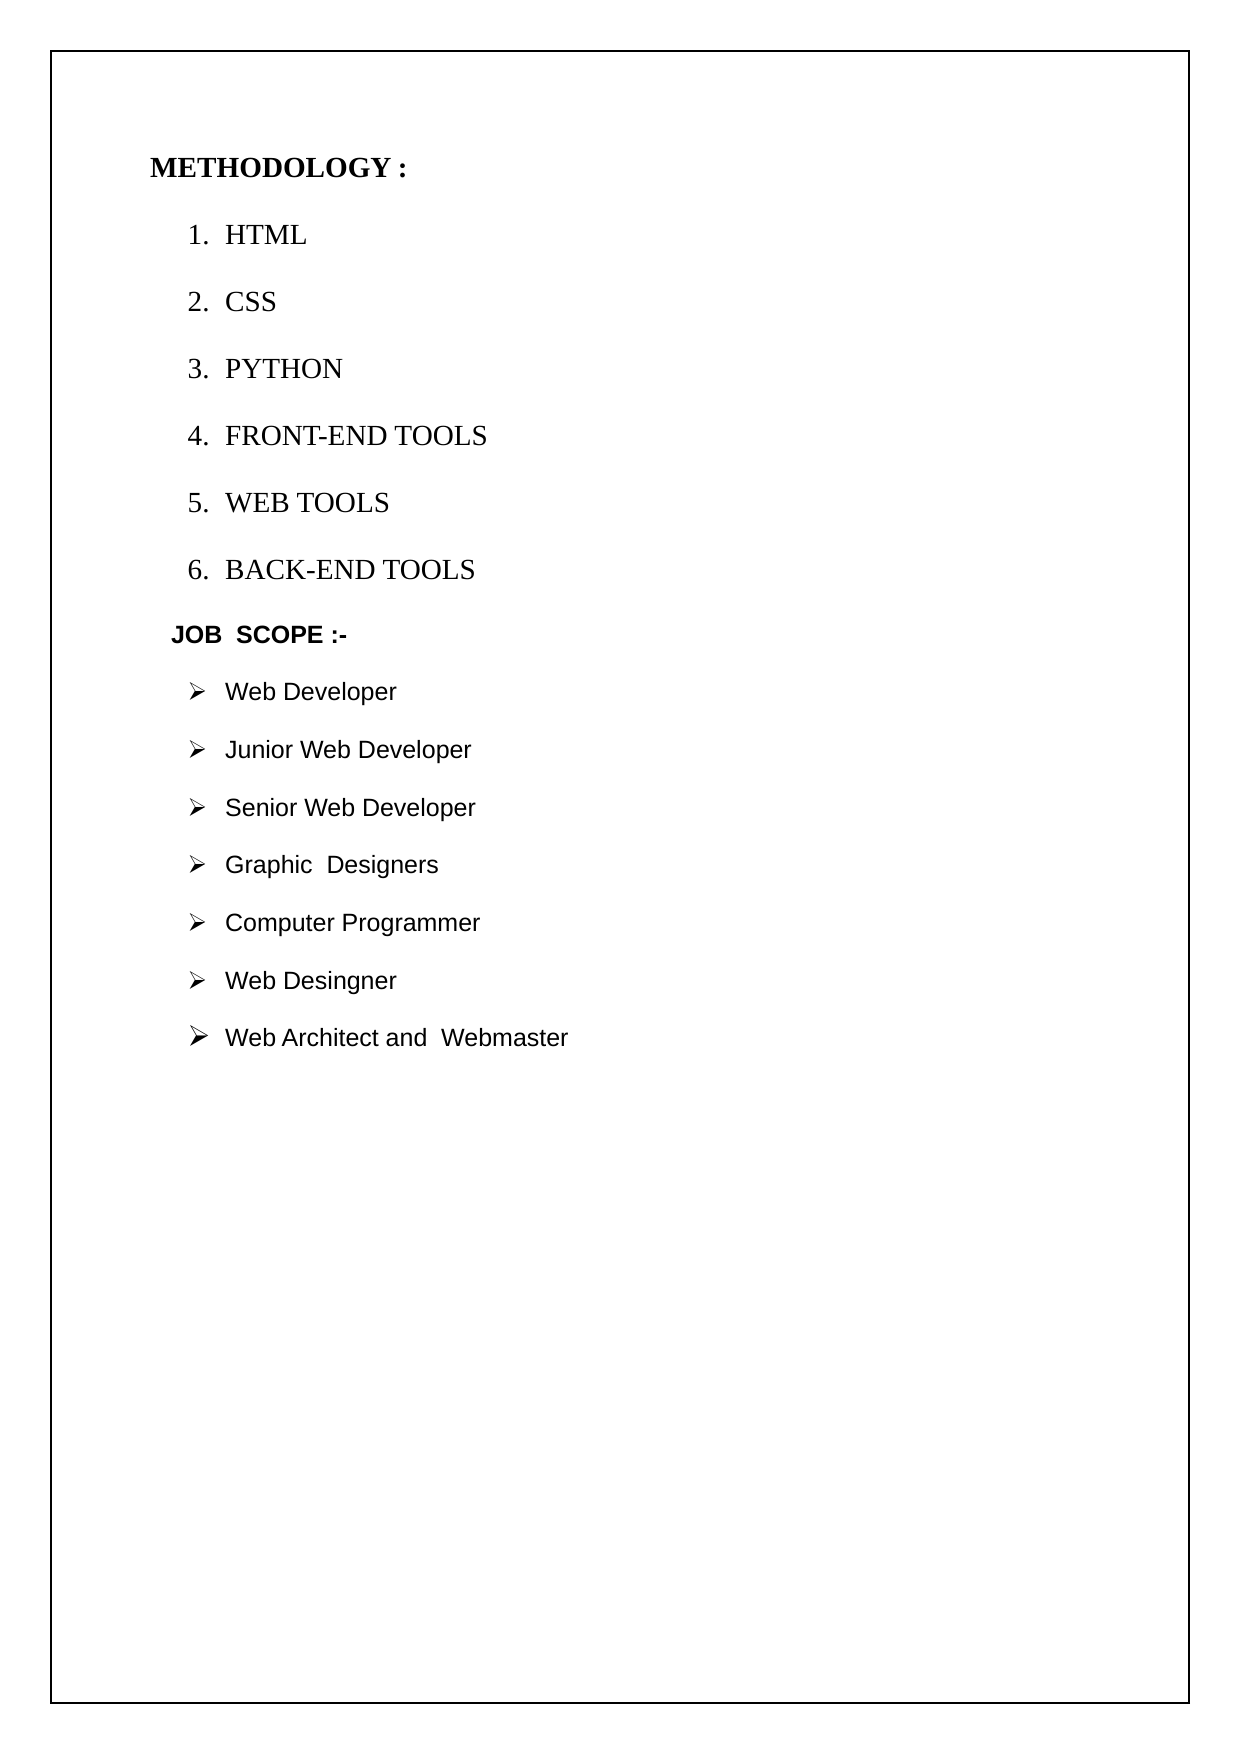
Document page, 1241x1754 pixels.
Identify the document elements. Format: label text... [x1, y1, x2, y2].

list PYTHON [187, 351, 1090, 385]
list HTML [187, 217, 1090, 251]
list Graphic Designers [187, 850, 1090, 879]
text METHODOLOGY : [150, 150, 1090, 183]
list FRONT-END TOOLS [187, 418, 1090, 452]
list Computer Programmer [187, 908, 1090, 937]
list WEB TOOLS [187, 485, 1090, 519]
text JOB SCOPE :- [150, 619, 1090, 648]
list BACK-END TOOLS [187, 552, 1090, 586]
list Web Architect and Webmaster [187, 1023, 1090, 1053]
list Junior Web Developer [187, 735, 1090, 764]
list Senior Web Developer [187, 792, 1090, 821]
list Web Desingner [187, 966, 1090, 994]
list CSS [187, 284, 1090, 318]
list Web Developer [187, 677, 1090, 706]
